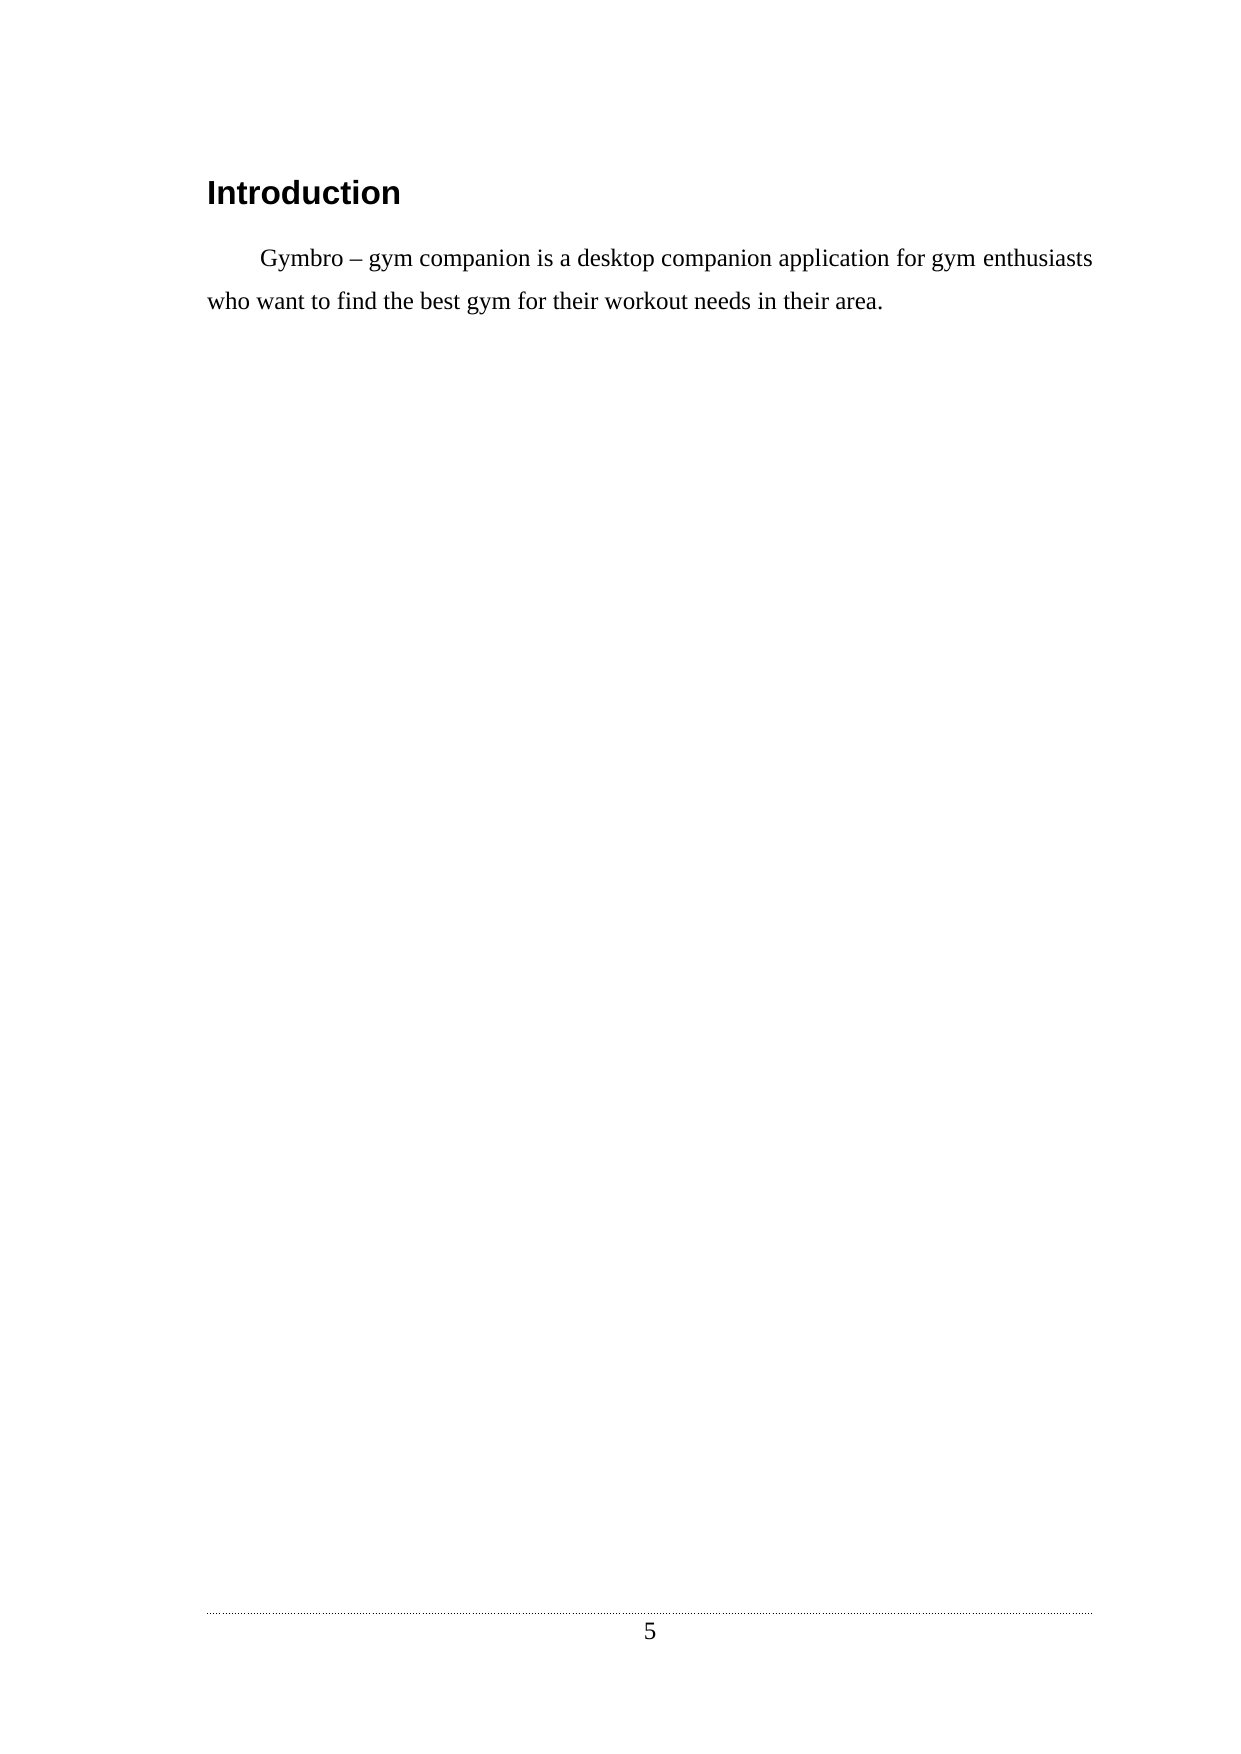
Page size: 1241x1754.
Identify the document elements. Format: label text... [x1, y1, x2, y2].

list Introduction [207, 173, 1092, 211]
text Gymbro – gym companion is a desktop companion application for gym enthusiasts who want to find the best gym for their workout needs in their area. [207, 243, 1092, 315]
